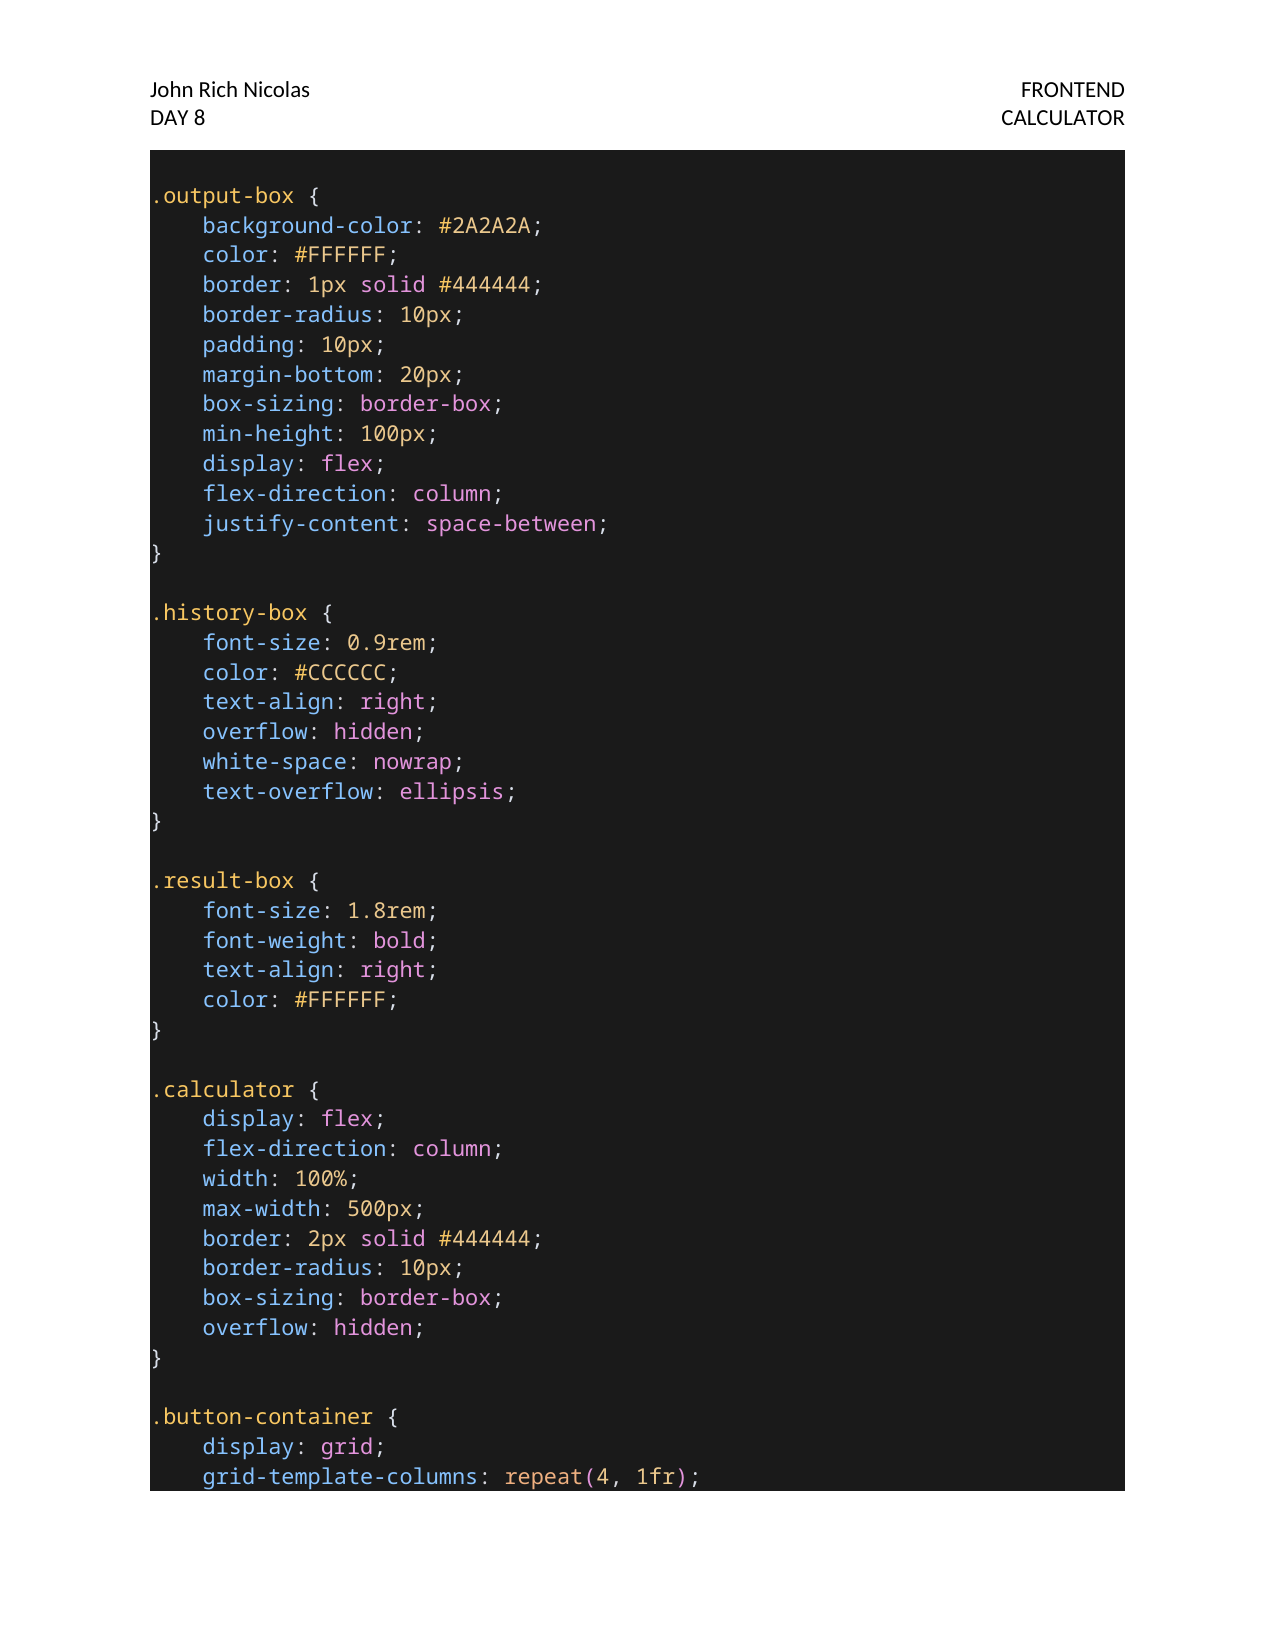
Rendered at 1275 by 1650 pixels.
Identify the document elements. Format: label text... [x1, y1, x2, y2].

text border: 2px solid #444444; [150, 1222, 1125, 1252]
text padding: 10px; [150, 329, 1125, 358]
text } [150, 1014, 1125, 1044]
text font-weight: bold; [150, 924, 1125, 954]
text font-size: 1.8rem; [150, 895, 1125, 924]
text grid-template-columns: repeat(4, 1fr); [150, 1461, 1125, 1491]
text white-space: nowrap; [150, 746, 1125, 776]
text border: 1px solid #444444; [150, 269, 1125, 299]
text .output-box { [150, 180, 1125, 209]
text overflow: hidden; [150, 1312, 1125, 1342]
text border-radius: 10px; [150, 1252, 1125, 1282]
text box-sizing: border-box; [150, 388, 1125, 418]
text flex-direction: column; [150, 1133, 1125, 1163]
text text-overflow: ellipsis; [150, 776, 1125, 805]
text border-radius: 10px; [150, 299, 1125, 329]
text background-color: #2A2A2A; [150, 209, 1125, 239]
text justify-content: space-between; [150, 507, 1125, 537]
text } [150, 805, 1125, 835]
text flex-direction: column; [150, 478, 1125, 507]
text .history-box { [150, 597, 1125, 627]
text box-sizing: border-box; [150, 1282, 1125, 1312]
text .result-box { [150, 865, 1125, 895]
text .button-container { [150, 1401, 1125, 1431]
text max-width: 500px; [150, 1193, 1125, 1222]
text min-height: 100px; [150, 418, 1125, 448]
text display: grid; [150, 1431, 1125, 1461]
text display: flex; [150, 1103, 1125, 1133]
text } [150, 537, 1125, 567]
text overflow: hidden; [150, 716, 1125, 746]
text text-align: right; [150, 686, 1125, 716]
text width: 100%; [150, 1163, 1125, 1193]
text margin-bottom: 20px; [150, 358, 1125, 388]
text .calculator { [150, 1073, 1125, 1103]
text } [150, 1342, 1125, 1371]
text display: flex; [150, 448, 1125, 478]
text font-size: 0.9rem; [150, 627, 1125, 656]
text color: #CCCCCC; [150, 656, 1125, 686]
text color: #FFFFFF; [150, 984, 1125, 1014]
text color: #FFFFFF; [150, 239, 1125, 269]
text text-align: right; [150, 954, 1125, 984]
